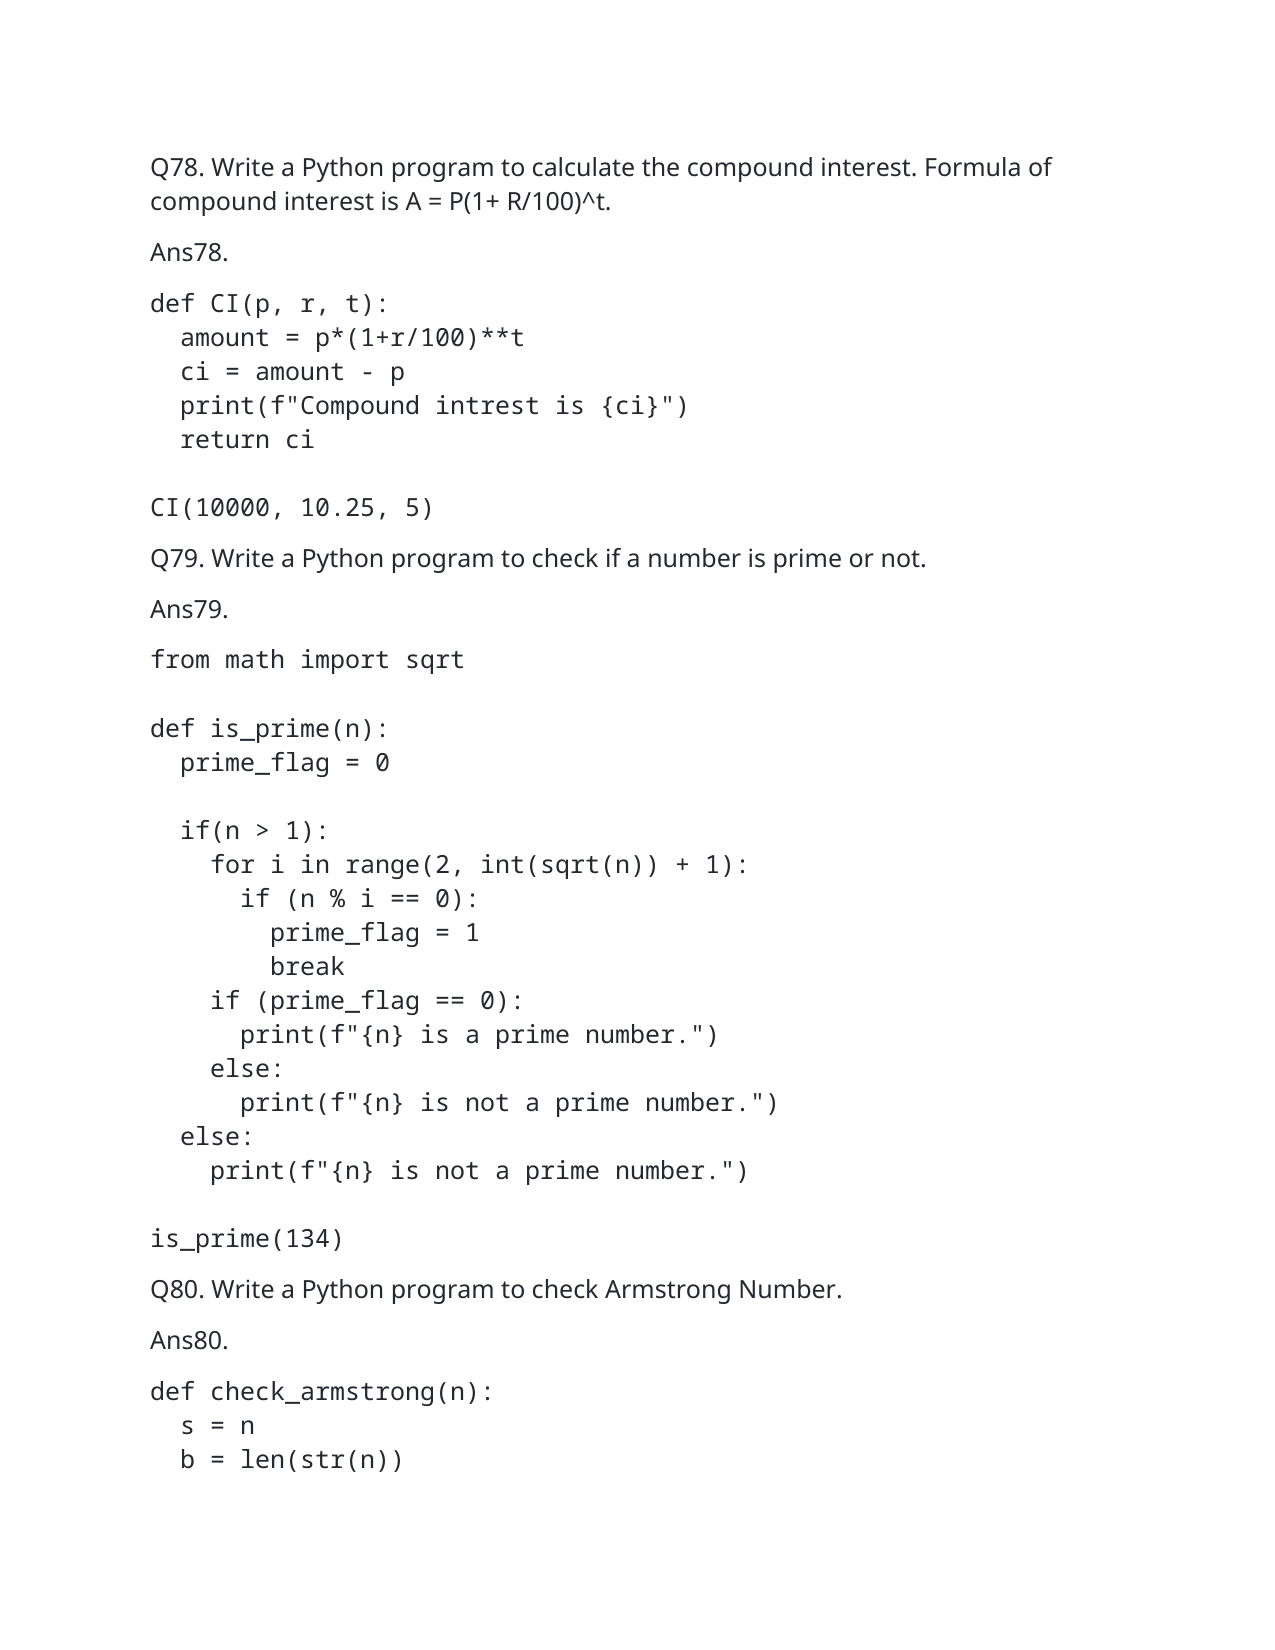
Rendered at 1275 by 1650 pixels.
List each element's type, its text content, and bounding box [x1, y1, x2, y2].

text print(f"Compound intrest is {ci}") [150, 388, 1125, 422]
text s = n [150, 1407, 1125, 1441]
text for i in range(2, int(sqrt(n)) + 1): [150, 846, 1125, 881]
text is_prime(134) [150, 1221, 1125, 1255]
text from math import sqrt [150, 642, 1125, 676]
text print(f"{n} is not a prime number.") [150, 1085, 1125, 1119]
text else: [150, 1119, 1125, 1153]
text def CI(p, r, t): [150, 286, 1125, 319]
text else: [150, 1051, 1125, 1085]
text return ci [150, 422, 1125, 456]
text if (prime_flag == 0): [150, 983, 1125, 1017]
text b = len(str(n)) [150, 1441, 1125, 1476]
text def is_prime(n): [150, 710, 1125, 744]
text amount = p*(1+r/100)**t [150, 319, 1125, 354]
text prime_flag = 1 [150, 914, 1125, 949]
text Ans80. [150, 1323, 1125, 1357]
text def check_armstrong(n): [150, 1373, 1125, 1407]
text Q79. Write a Python program to check if a number is prime or not. [150, 541, 1125, 575]
text CI(10000, 10.25, 5) [150, 490, 1125, 524]
text if(n > 1): [150, 812, 1125, 846]
text print(f"{n} is a prime number.") [150, 1017, 1125, 1051]
text ci = amount - p [150, 354, 1125, 388]
text break [150, 949, 1125, 983]
text print(f"{n} is not a prime number.") [150, 1153, 1125, 1187]
text Q80. Write a Python program to check Armstrong Number. [150, 1272, 1125, 1306]
text Ans79. [150, 591, 1125, 625]
text if (n % i == 0): [150, 881, 1125, 914]
text Q78. Write a Python program to calculate the compound interest. Formula of compound interest is A = P(1+ R/100)^t. [150, 150, 1125, 218]
text Ans78. [150, 235, 1125, 269]
text prime_flag = 0 [150, 744, 1125, 778]
